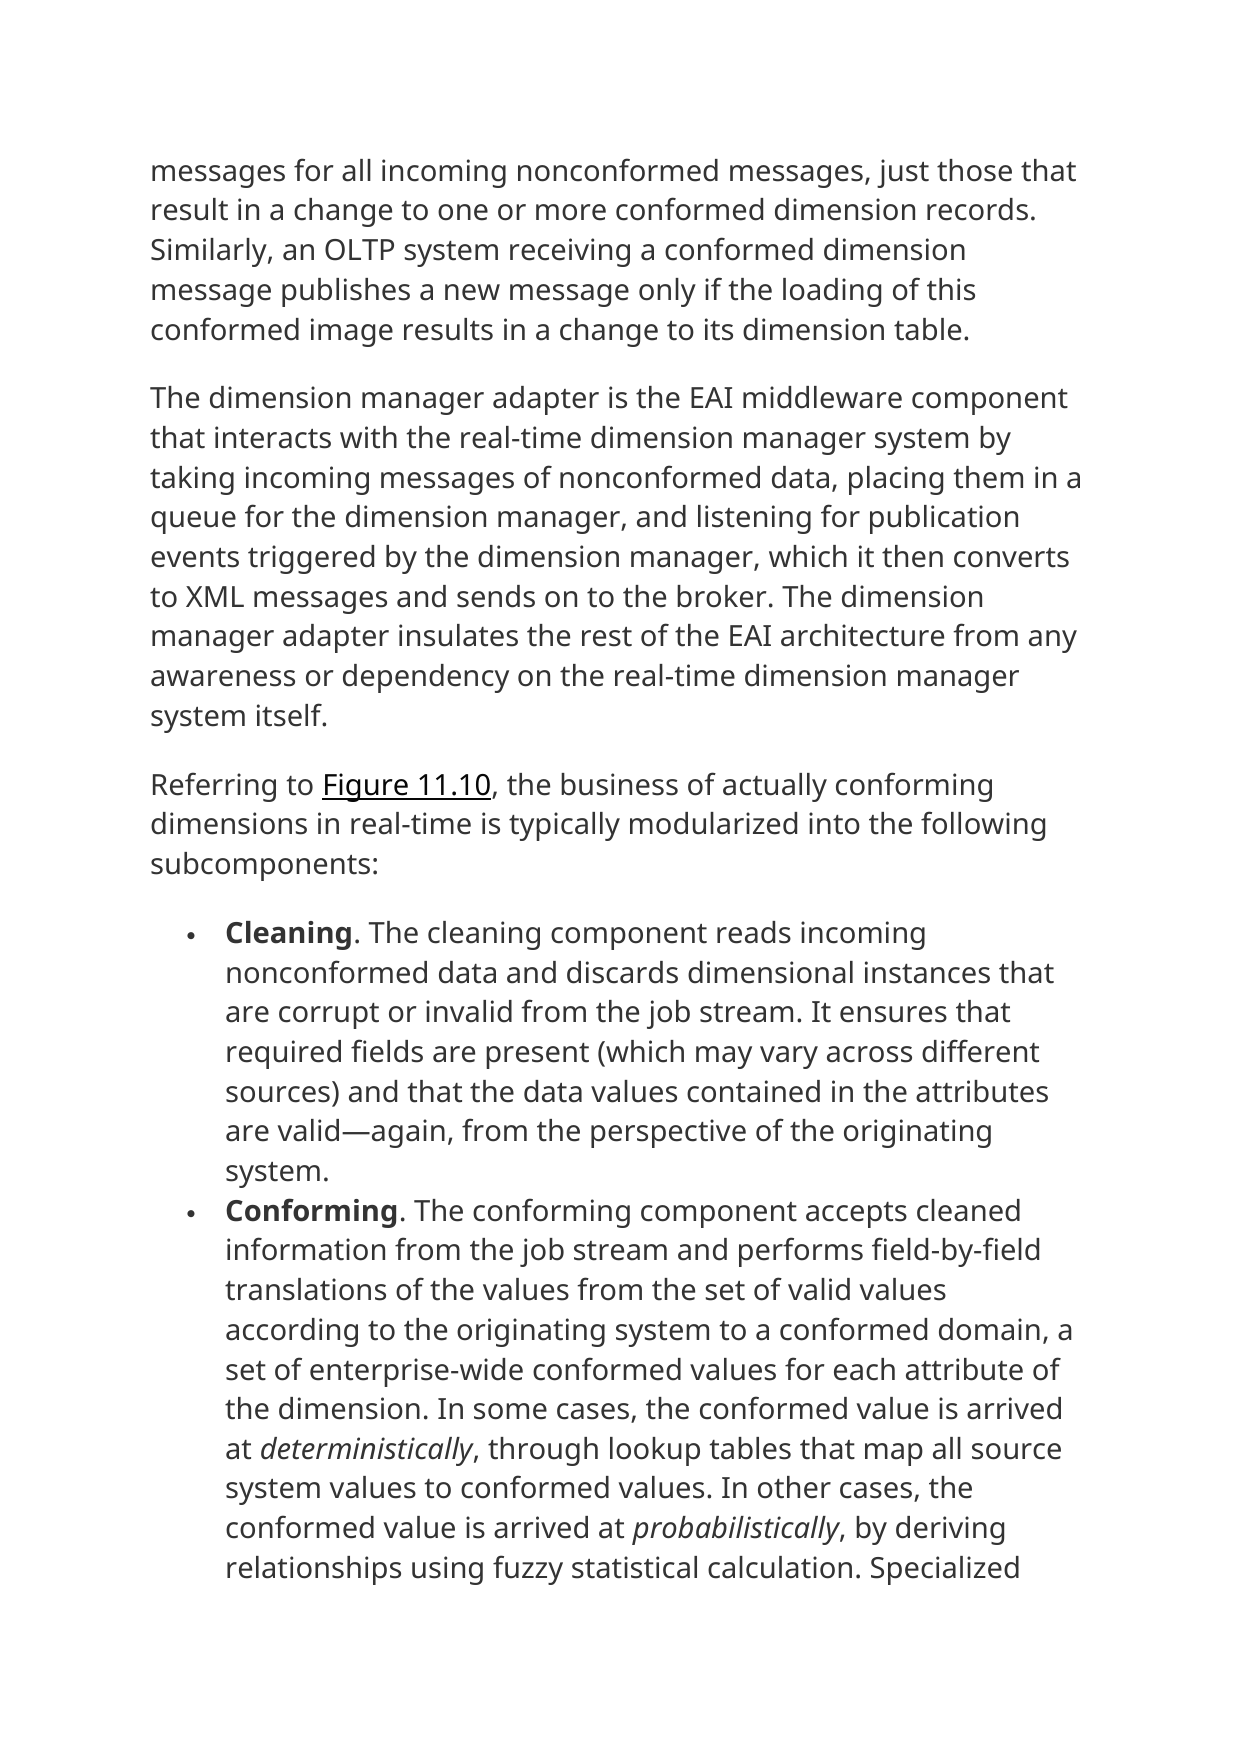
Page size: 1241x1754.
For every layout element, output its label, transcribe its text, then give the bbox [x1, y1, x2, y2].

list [187, 1190, 1090, 1587]
text The dimension manager adapter is the EAI middleware component that interacts with the real-time dimension manager system by taking incoming messages of nonconformed data, placing them in a queue for the dimension manager, and listening for publication events triggered by the dimension manager, which it then converts to XML messages and sends on to the broker. The dimension manager adapter insulates the rest of the EAI architecture from any awareness or dependency on the real-time dimension manager system itself. [150, 378, 1090, 735]
text Referring to Figure 11.10, the business of actually conforming dimensions in real-time is typically modularized into the following subcomponents: [150, 764, 1090, 883]
list Cleaning. The cleaning component reads incoming nonconformed data and discards dimensional instances that are corrupt or invalid from the job stream. It ensures that required fields are present (which may vary across different sources) and that the data values contained in the attributes are valid—again, from the perspective of the originating system. [187, 912, 1090, 1190]
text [150, 150, 1090, 348]
